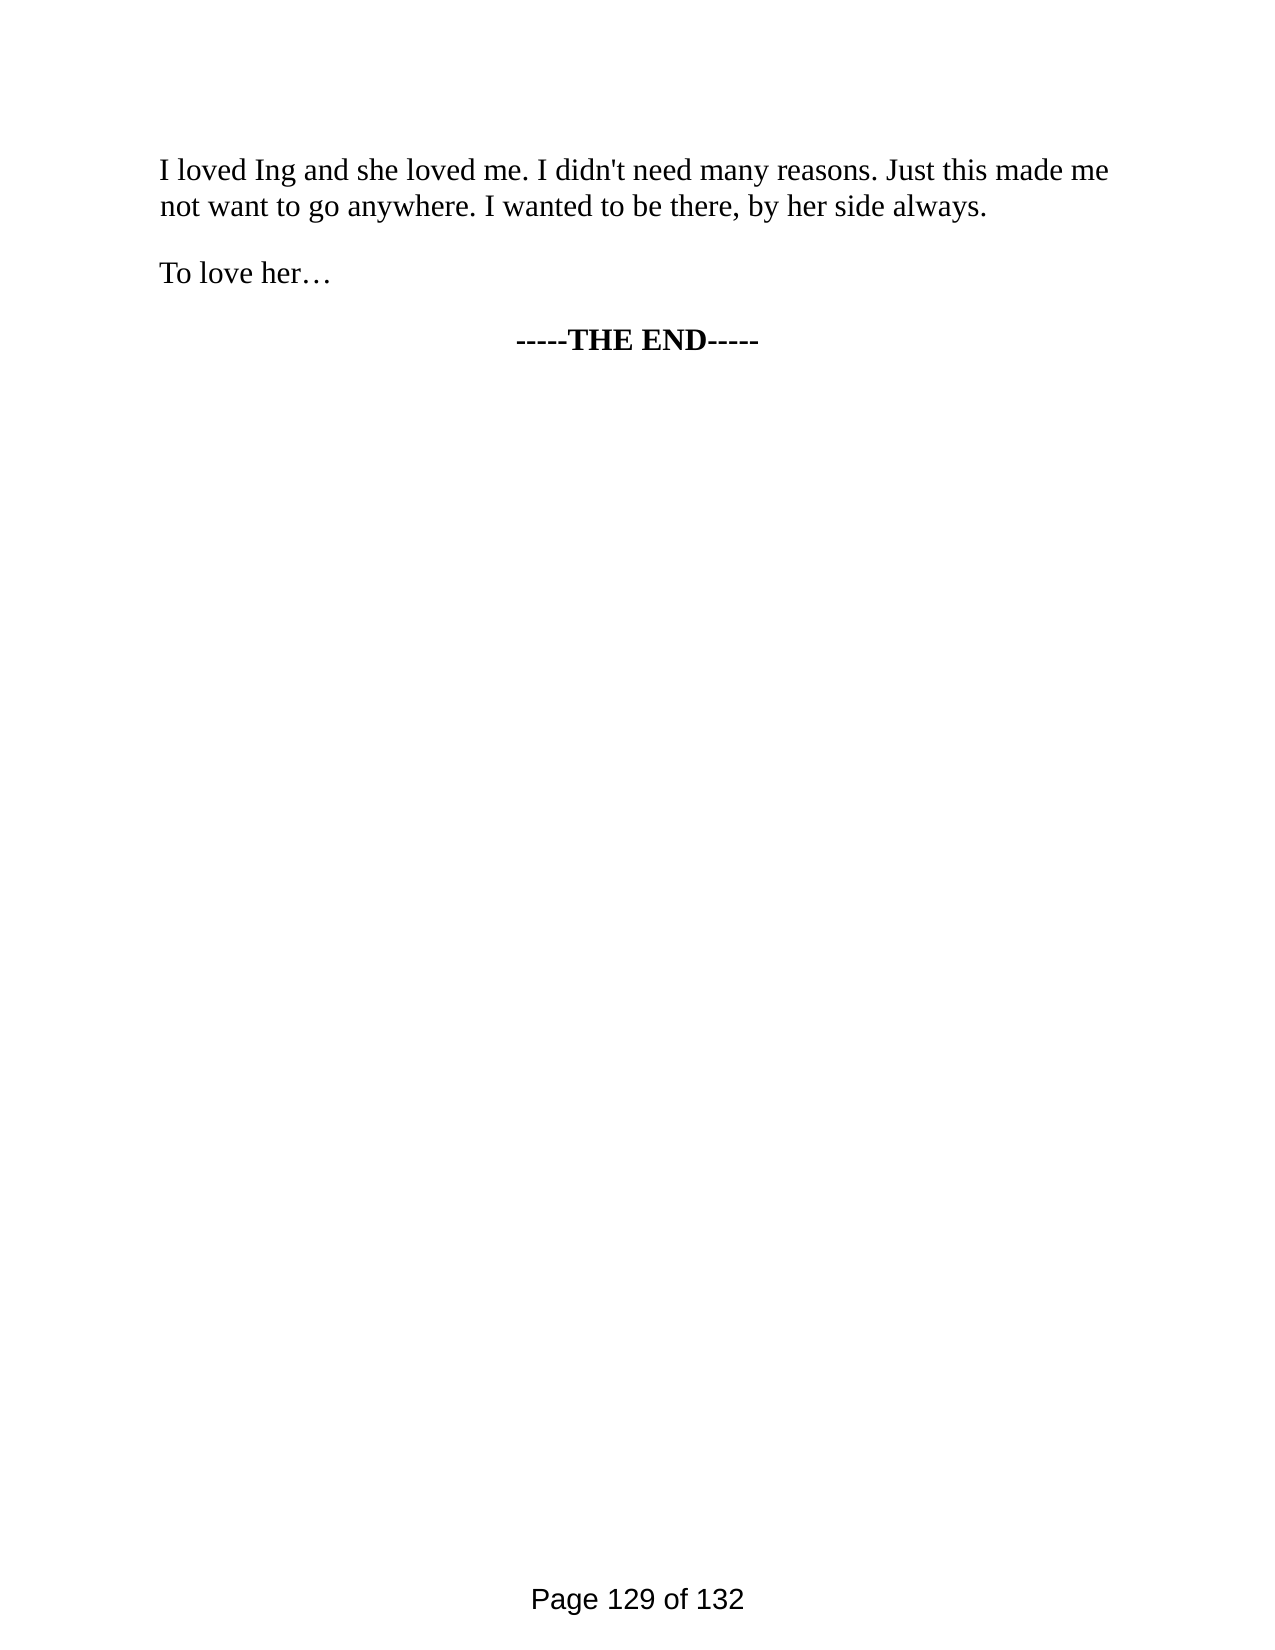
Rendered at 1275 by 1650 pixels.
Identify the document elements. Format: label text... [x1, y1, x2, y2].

text I loved Ing and she loved me. I didn't need many reasons. Just this made me not want to go anywhere. I wanted to be there, by her side always. [159, 151, 1113, 224]
text -----THE END----- [160, 321, 1114, 357]
text To love her… [159, 254, 1113, 290]
